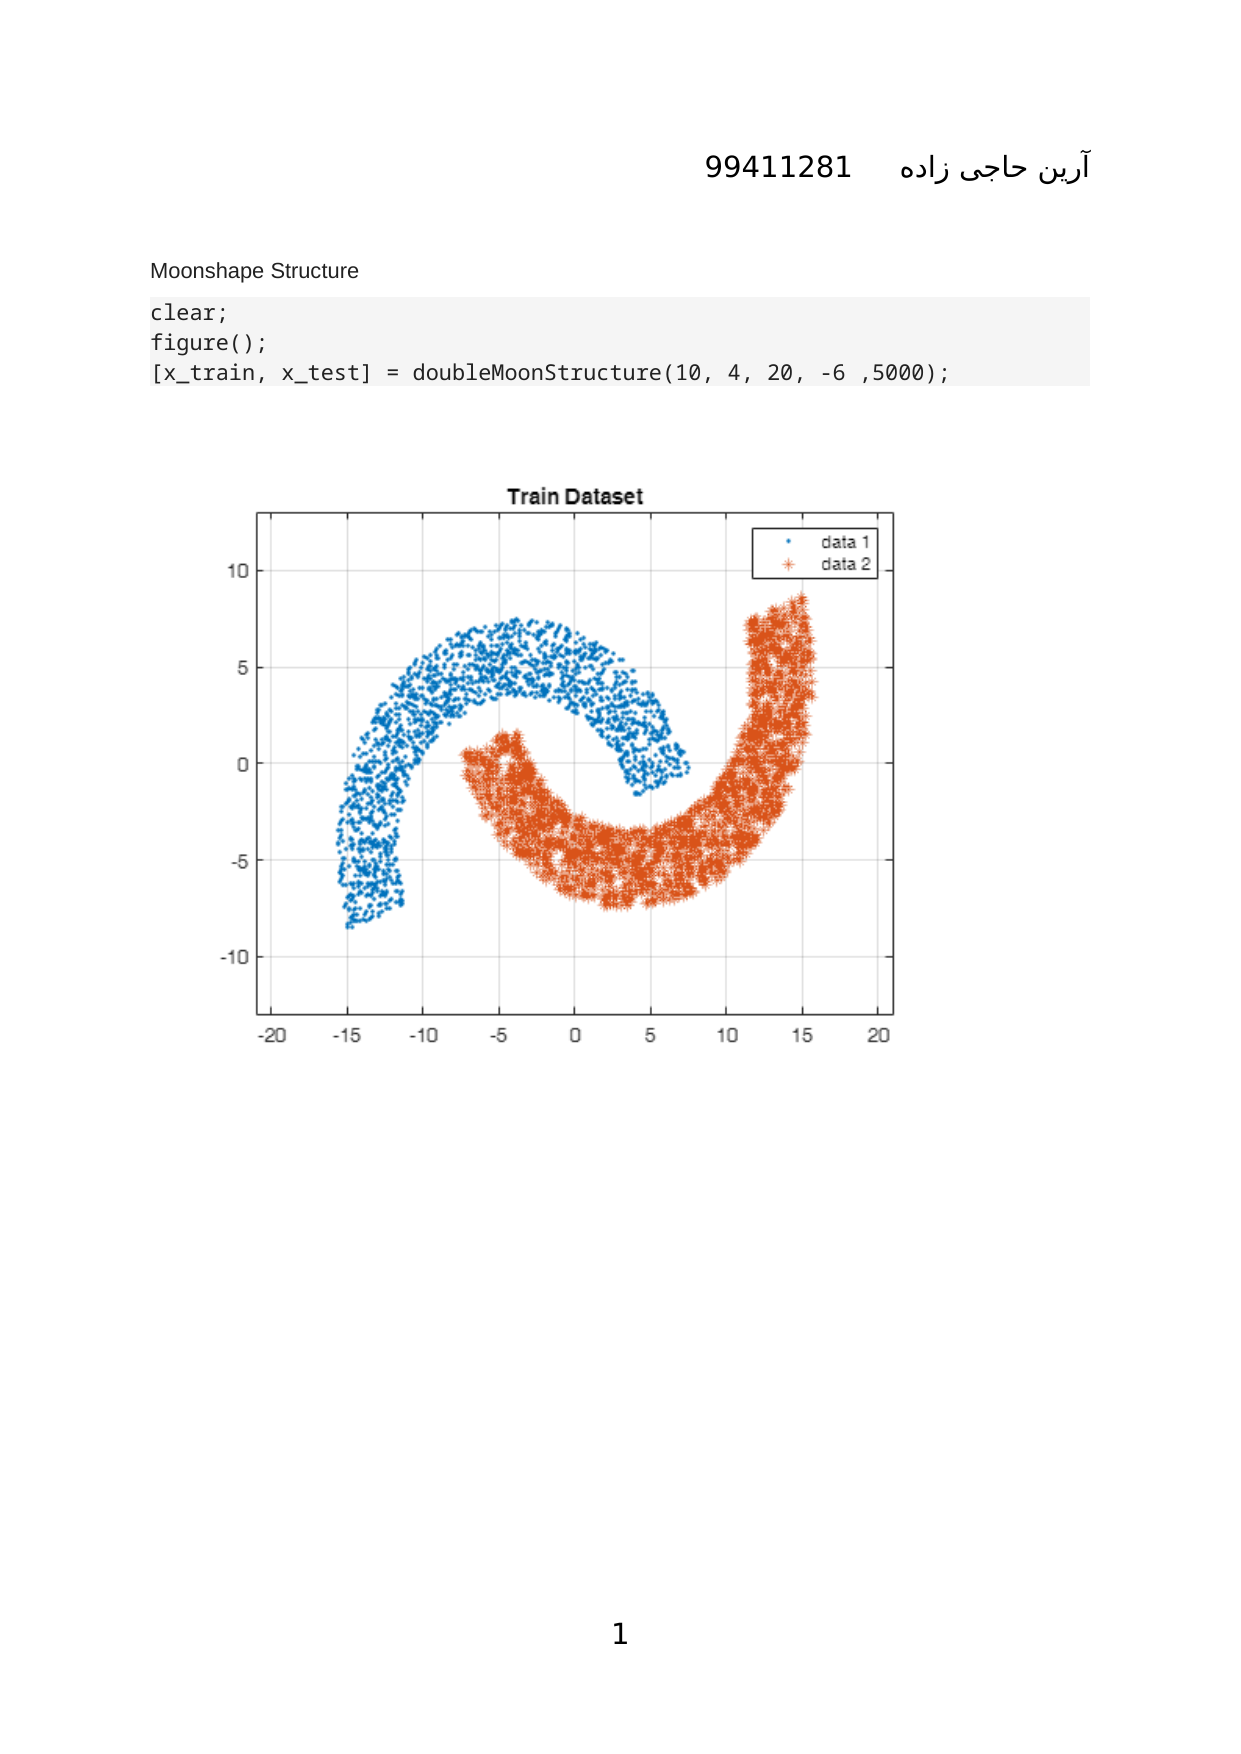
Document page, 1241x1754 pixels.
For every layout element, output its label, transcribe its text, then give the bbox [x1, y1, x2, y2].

text figure(); [150, 327, 1090, 357]
picture [150, 467, 971, 1083]
text [x_train, x_test] = doubleMoonStructure(10, 4, 20, -6 ,5000); [150, 357, 1090, 386]
text clear; [150, 297, 1090, 327]
text Moonshape Structure [150, 250, 1090, 283]
text آرین حاجی زاده 99411281 [150, 150, 1090, 184]
